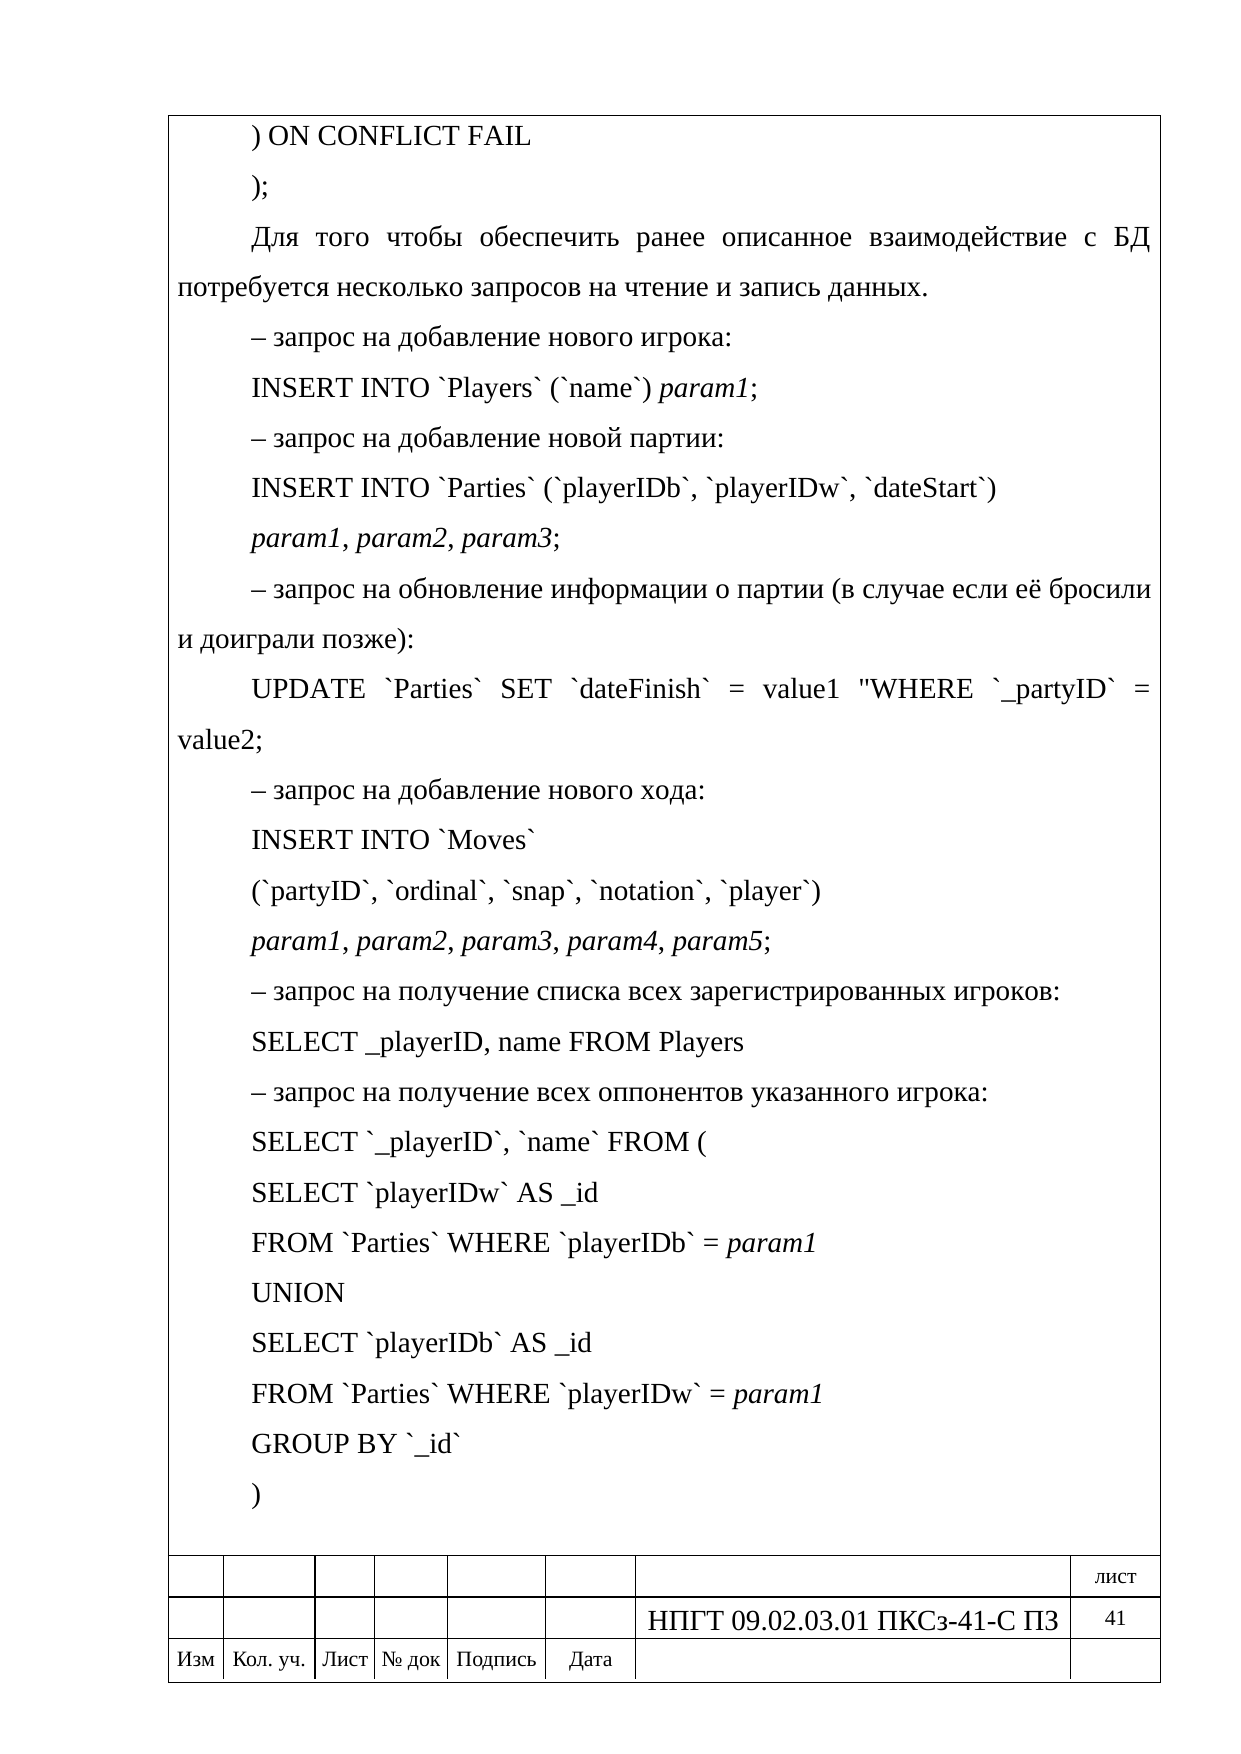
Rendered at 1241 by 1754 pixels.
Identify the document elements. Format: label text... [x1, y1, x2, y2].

text SELECT `playerIDw` AS _id [177, 1175, 1152, 1208]
text (`partyID`, `ordinal`, `snap`, `notation`, `player`) [177, 873, 1152, 906]
text ); [177, 168, 1152, 202]
text UNION [177, 1275, 1152, 1309]
text param1, param2, param3; [177, 521, 1152, 554]
text Для того чтобы обеспечить ранее описанное взаимодействие с БД потребуется несколько запросов на чтение и запись данных. [177, 219, 1152, 303]
text SELECT `_playerID`, `name` FROM ( [177, 1124, 1152, 1158]
text FROM `Parties` WHERE `playerIDb` = param1 [177, 1225, 1152, 1258]
text UPDATE `Parties` SET `dateFinish` = value1 "WHERE `_partyID` = value2; [177, 672, 1152, 755]
text ) [177, 1477, 1152, 1510]
text – запрос на добавление нового игрока: [177, 319, 1152, 353]
text SELECT `playerIDb` AS _id [177, 1326, 1152, 1359]
text – запрос на получение всех оппонентов указанного игрока: [177, 1074, 1152, 1108]
text INSERT INTO `Parties` (`playerIDb`, `playerIDw`, `dateStart`) [177, 470, 1152, 504]
text INSERT INTO `Players` (`name`) param1; [177, 370, 1152, 403]
text – запрос на получение списка всех зарегистрированных игроков: [177, 973, 1152, 1007]
text SELECT _playerID, name FROM Players [177, 1024, 1152, 1057]
text INSERT INTO `Moves` [177, 822, 1152, 856]
text – запрос на добавление нового хода: [177, 772, 1152, 806]
text FROM `Parties` WHERE `playerIDw` = param1 [177, 1376, 1152, 1409]
text param1, param2, param3, param4, param5; [177, 923, 1152, 957]
text – запрос на добавление новой партии: [177, 420, 1152, 453]
text – запрос на обновление информации о партии (в случае если её бросили и доиграли позже): [177, 571, 1152, 655]
text ) ON CONFLICT FAIL [177, 118, 1152, 152]
text GROUP BY `_id` [177, 1426, 1152, 1460]
